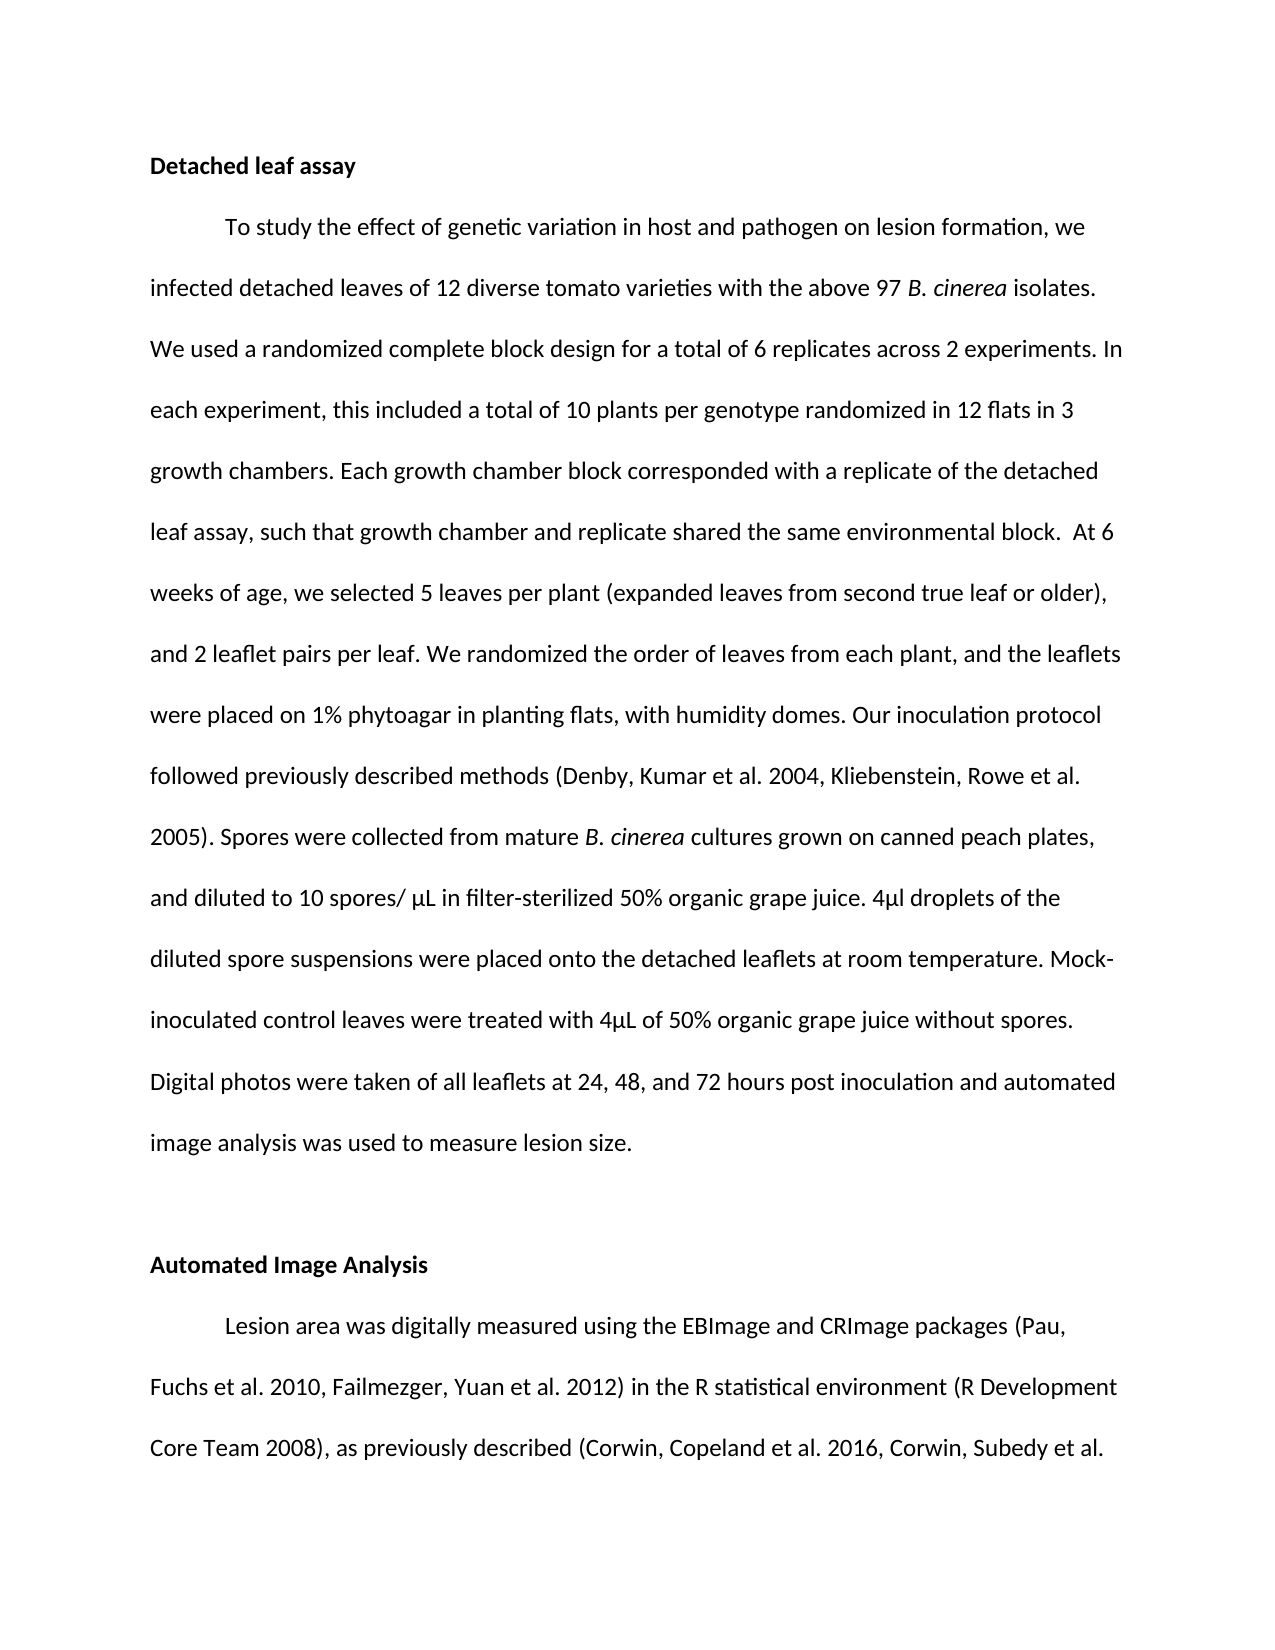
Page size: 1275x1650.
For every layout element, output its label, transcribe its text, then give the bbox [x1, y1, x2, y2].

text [150, 1310, 1125, 1462]
text To study the effect of genetic variation in host and pathogen on lesion formation, we infected detached leaves of 12 diverse tomato varieties with the above 97 B. cinerea isolates. We used a randomized complete block design for a total of 6 replicates across 2 experiments. In each experiment, this included a total of 10 plants per genotype randomized in 12 flats in 3 growth chambers. Each growth chamber block corresponded with a replicate of the detached leaf assay, such that growth chamber and replicate shared the same environmental block. At 6 weeks of age, we selected 5 leaves per plant (expanded leaves from second true leaf or older), and 2 leaflet pairs per leaf. We randomized the order of leaves from each plant, and the leaflets were placed on 1% phytoagar in planting flats, with humidity domes. Our inoculation protocol followed previously described methods (Denby, Kumar et al. 2004, Kliebenstein, Rowe et al. 2005). Spores were collected from mature B. cinerea cultures grown on canned peach plates, and diluted to 10 spores/ µL in filter-sterilized 50% organic grape juice. 4µl droplets of the diluted spore suspensions were placed onto the detached leaflets at room temperature. Mock-inoculated control leaves were treated with 4µL of 50% organic grape juice without spores. Digital photos were taken of all leaflets at 24, 48, and 72 hours post inoculation and automated image analysis was used to measure lesion size. [150, 211, 1125, 1157]
text Detached leaf assay [150, 150, 1125, 181]
text Automated Image Analysis [150, 1249, 1125, 1279]
